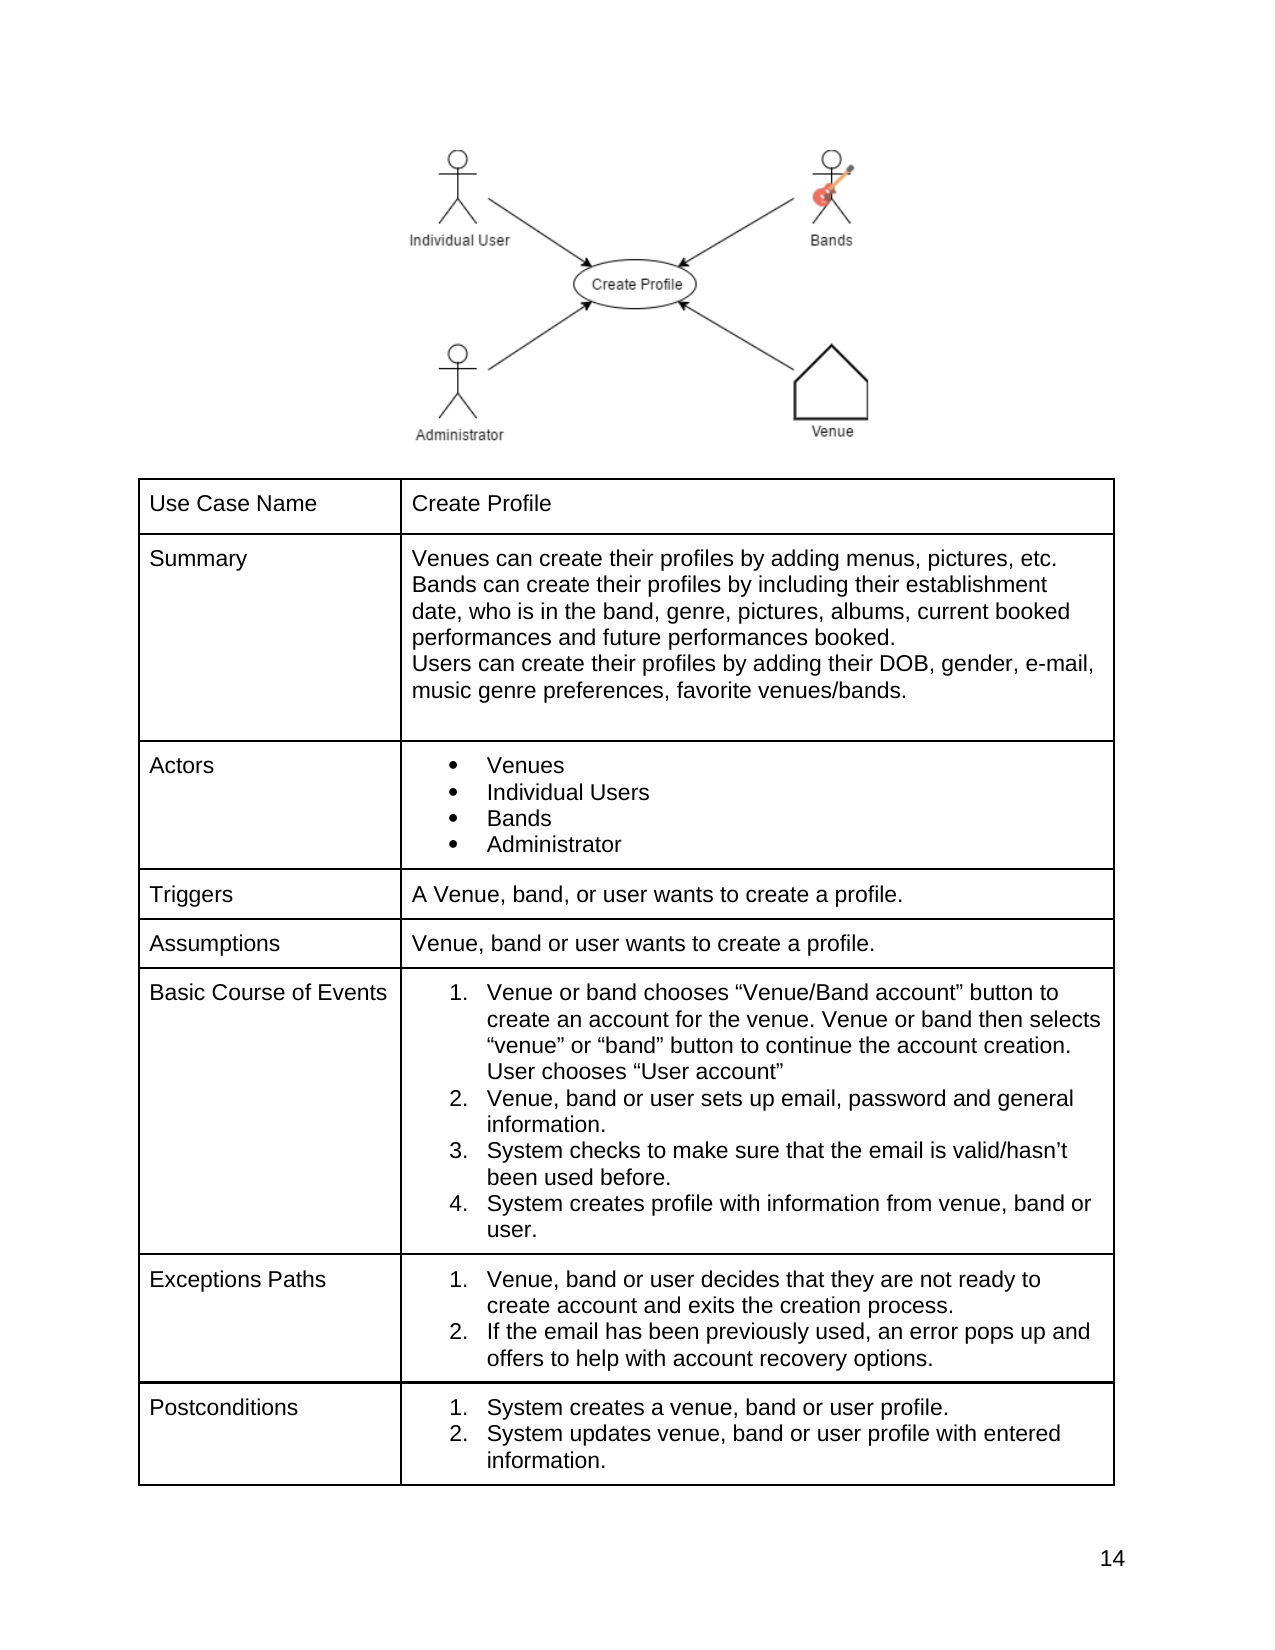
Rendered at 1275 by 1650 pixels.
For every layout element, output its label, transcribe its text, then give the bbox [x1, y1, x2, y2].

table_cell Actors [140, 742, 400, 868]
table_cell Venue, band or user decides that they are not ready to create account and exits the creation process. If the email has been previously used, an error pops up and offers to help with account recovery options. [402, 1255, 1113, 1381]
table_header Use Case Name [140, 480, 400, 532]
table_cell Venues can create their profiles by adding menus, pictures, etc. Bands can create their profiles by including their establishment date, who is in the band, genre, pictures, albums, current booked performances and future performances booked. Users can create their profiles by adding their DOB, gender, e-mail, music genre preferences, favorite venues/bands. [402, 535, 1113, 740]
table_cell Summary [140, 535, 400, 740]
table_cell Venues Individual Users Bands Administrator [402, 742, 1113, 868]
table_cell Basic Course of Events [140, 969, 400, 1253]
table_cell Assumptions [140, 920, 400, 967]
table_cell System creates a venue, band or user profile. System updates venue, band or user profile with entered information. [402, 1384, 1113, 1483]
table_cell Postconditions [140, 1384, 400, 1483]
table_header Create Profile [402, 480, 1113, 532]
table_cell Triggers [140, 870, 400, 917]
table_cell A Venue, band, or user wants to create a profile. [402, 870, 1113, 917]
table_cell Exceptions Paths [140, 1255, 400, 1381]
table_cell Venue, band or user wants to create a profile. [402, 920, 1113, 967]
table_cell Venue or band chooses “Venue/Band account” button to create an account for the venue. Venue or band then selects “venue” or “band” button to continue the account creation. User chooses “User account” Venue, band or user sets up email, password and general information. System checks to make sure that the email is valid/hasn’t been used before. System creates profile with information from venue, band or user. [402, 969, 1113, 1253]
